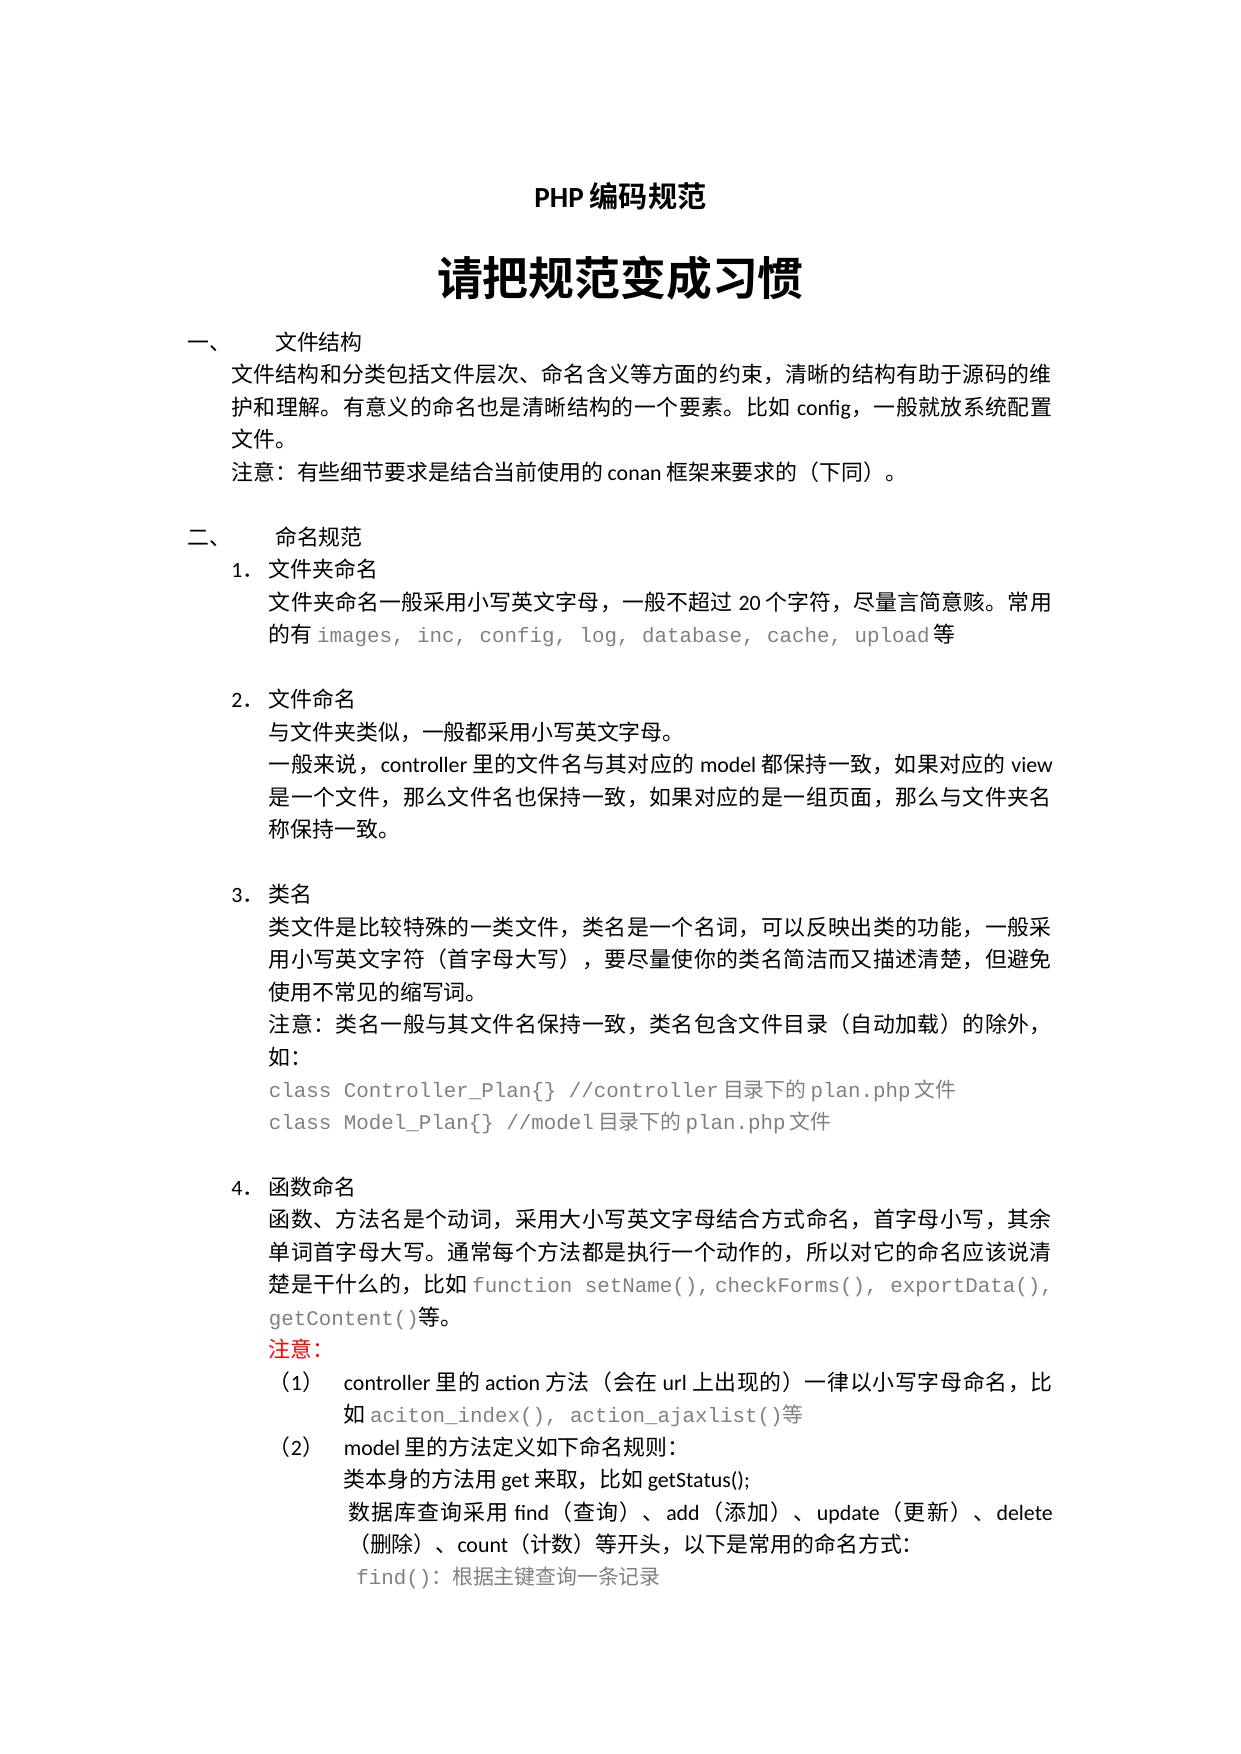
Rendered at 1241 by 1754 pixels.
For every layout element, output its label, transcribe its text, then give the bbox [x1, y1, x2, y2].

list class Model_Plan{} //model目录下的plan.php文件 [269, 1104, 1053, 1137]
list 类文件是比较特殊的一类文件，类名是一个名词，可以反映出类的功能，一般采用小写英文字符（首字母大写），要尽量使你的类名简洁而又描述清楚，但避免使用不常见的缩写词。 [269, 909, 1053, 1007]
text PHP编码规范 [187, 162, 1053, 227]
list 文件结构 [187, 324, 1053, 357]
list 注意： [269, 1332, 1053, 1364]
list 文件夹命名一般采用小写英文字母，一般不超过20个字符，尽量言简意赅。常用的有images, inc, config, log, database, cache, upload等 [269, 584, 1053, 649]
list controller里的action方法（会在url上出现的）一律以小写字母命名，比如aciton_index(), action_ajaxlist()等 [269, 1364, 1053, 1429]
list 类本身的方法用get来取，比如getStatus(); [337, 1462, 1053, 1494]
text 请把规范变成习惯 [187, 227, 1053, 324]
list 文件结构和分类包括文件层次、命名含义等方面的约束，清晰的结构有助于源码的维护和理解。有意义的命名也是清晰结构的一个要素。比如config，一般就放系统配置文件。 [231, 357, 1053, 454]
list 一般来说，controller里的文件名与其对应的model都保持一致，如果对应的view是一个文件，那么文件名也保持一致，如果对应的是一组页面，那么与文件夹名称保持一致。 [269, 747, 1053, 844]
list 函数命名 [231, 1169, 1053, 1202]
list 类名 [231, 877, 1053, 909]
list find()：根据主键查询一条记录 [356, 1559, 1053, 1592]
list model里的方法定义如下命名规则： [269, 1429, 1053, 1462]
list 文件夹命名 [231, 552, 1053, 584]
list class Controller_Plan{} //controller目录下的plan.php文件 [269, 1072, 1053, 1104]
list 函数、方法名是个动词，采用大小写英文字母结合方式命名，首字母小写，其余单词首字母大写。通常每个方法都是执行一个动作的，所以对它的命名应该说清楚是干什么的，比如function setName(), checkForms(), exportData(), getContent()等。 [269, 1202, 1053, 1332]
list 数据库查询采用find（查询）、add（添加）、update（更新）、delete（删除）、count（计数）等开头，以下是常用的命名方式： [348, 1494, 1053, 1559]
list 与文件夹类似，一般都采用小写英文字母。 [269, 714, 1053, 747]
list 注意：有些细节要求是结合当前使用的conan框架来要求的（下同）。 [231, 454, 1053, 487]
list 文件命名 [231, 682, 1053, 714]
list 命名规范 [187, 519, 1053, 552]
list 注意：类名一般与其文件名保持一致，类名包含文件目录（自动加载）的除外，如： [269, 1007, 1053, 1072]
